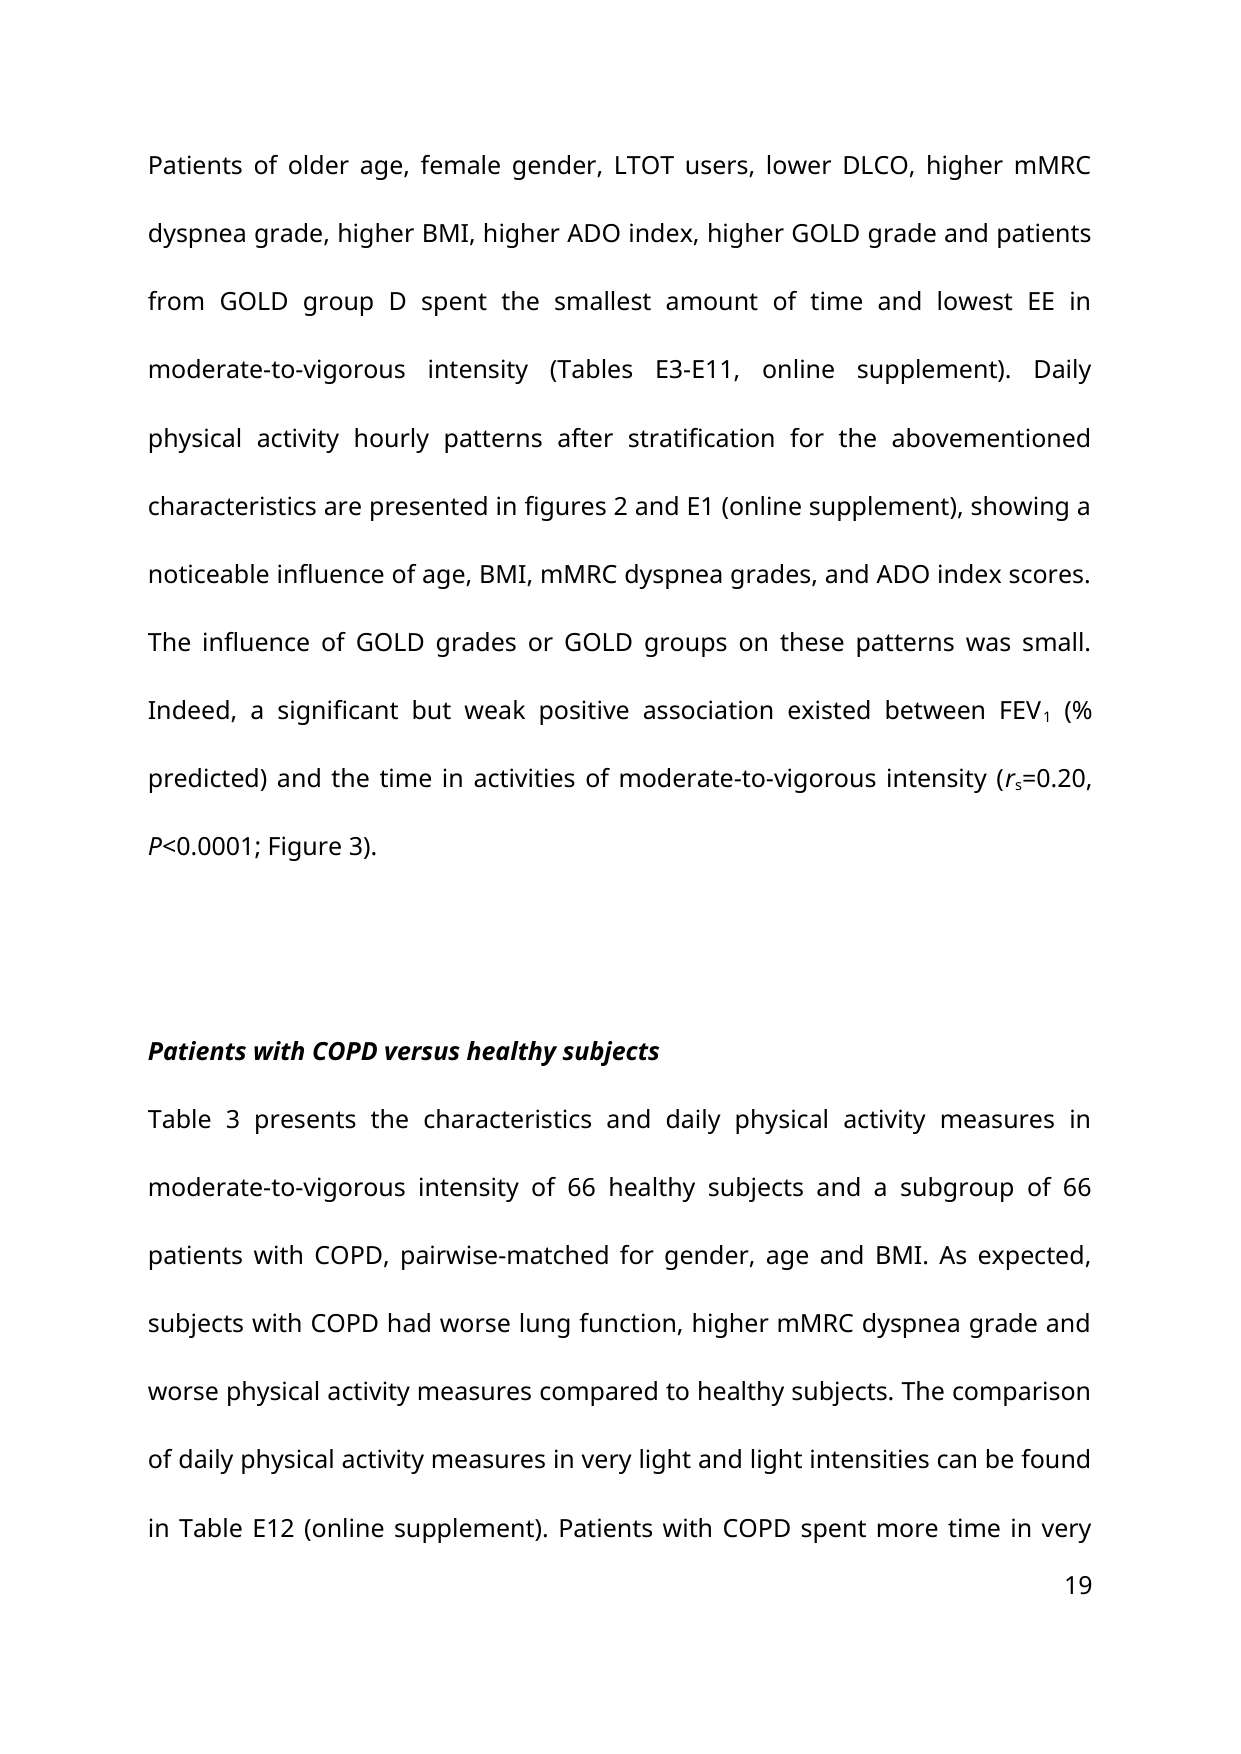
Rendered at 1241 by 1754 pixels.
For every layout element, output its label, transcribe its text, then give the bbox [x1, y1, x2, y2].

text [148, 1101, 1092, 1544]
text Patients with COPD versus healthy subjects [148, 1033, 1092, 1067]
text Patients of older age, female gender, LTOT users, lower DLCO, higher mMRC dyspnea grade, higher BMI, higher ADO index, higher GOLD grade and patients from GOLD group D spent the smallest amount of time and lowest EE in moderate-to-vigorous intensity (Tables E3-E11, online supplement). Daily physical activity hourly patterns after stratification for the abovementioned characteristics are presented in figures 2 and E1 (online supplement), showing a noticeable influence of age, BMI, mMRC dyspnea grades, and ADO index scores. The influence of GOLD grades or GOLD groups on these patterns was small. Indeed, a significant but weak positive association existed between FEV1 (% predicted) and the time in activities of moderate-to-vigorous intensity (rs=0.20, P<0.0001; Figure 3). [148, 148, 1092, 863]
